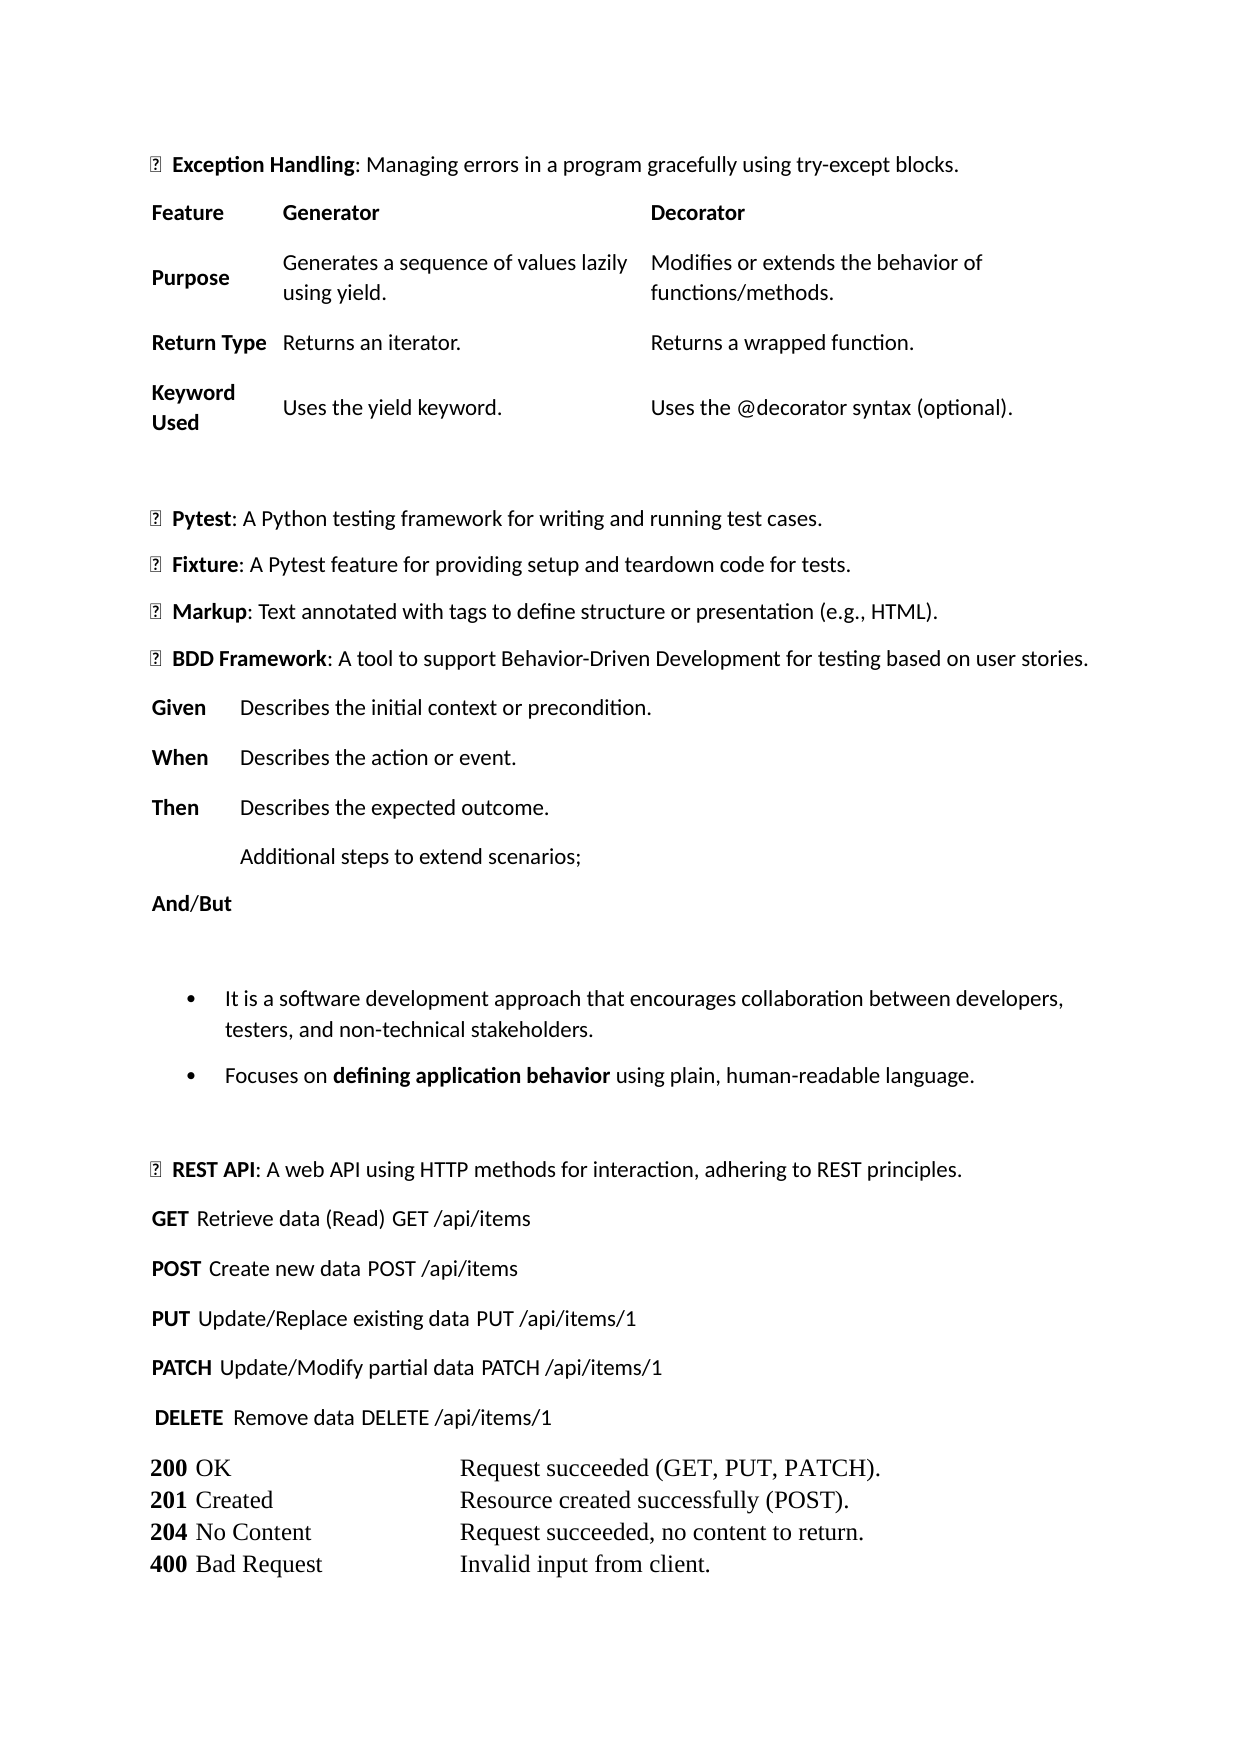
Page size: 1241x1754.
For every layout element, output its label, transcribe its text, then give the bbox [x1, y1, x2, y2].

table_cell Uses the yield keyword. [281, 377, 649, 457]
table_header GET [150, 1202, 195, 1252]
table_cell Modifies or extends the behavior of functions/methods. [649, 247, 1090, 327]
table_cell Created [194, 1484, 458, 1516]
table_cell Describes the expected outcome. [238, 791, 659, 841]
table_cell No Content [194, 1516, 458, 1547]
table_cell Uses the @decorator syntax (optional). [649, 377, 1090, 457]
table_header Update/Replace existing data [196, 1302, 475, 1352]
table_header Generator [281, 197, 649, 247]
table_cell Returns a wrapped function. [649, 327, 1090, 377]
table_cell Then [150, 791, 238, 841]
table_cell Additional steps to extend scenarios; [238, 841, 659, 984]
table_header DELETE /api/items/1 [359, 1402, 912, 1452]
table_cell Purpose [150, 247, 281, 327]
table_header PATCH [150, 1352, 218, 1402]
table_cell Return Type [150, 327, 281, 377]
table_header Create new data [208, 1252, 366, 1302]
table_cell Request succeeded (GET, PUT, PATCH). [458, 1452, 916, 1484]
table_header DELETE [153, 1402, 231, 1452]
table_cell 400 [149, 1548, 194, 1579]
table_header Given [150, 691, 238, 741]
table_header PATCH /api/items/1 [480, 1352, 669, 1402]
table_cell Describes the action or event. [238, 741, 659, 791]
table_cell Returns an iterator. [281, 327, 649, 377]
list Focuses on defining application behavior using plain, human-readable language. [187, 1062, 1090, 1090]
table_header GET /api/items [390, 1202, 537, 1252]
table_header Feature [150, 197, 281, 247]
table_header POST /api/items [366, 1252, 524, 1302]
table_cell Resource created successfully (POST). [458, 1484, 916, 1516]
text  BDD Framework: A tool to support Behavior-Driven Development for testing based on user stories. [150, 644, 1090, 672]
table_cell Request succeeded, no content to return. [458, 1516, 916, 1547]
table_cell 201 [149, 1484, 194, 1516]
table_header Remove data [231, 1402, 359, 1452]
table_cell 200 [149, 1452, 194, 1484]
text  Exception Handling: Managing errors in a program gracefully using try-except blocks. [150, 150, 1090, 178]
table_header POST [150, 1252, 207, 1302]
table_cell Bad Request [194, 1548, 458, 1579]
table_cell And/But [150, 841, 238, 984]
table_cell OK [194, 1452, 458, 1484]
table_cell Keyword Used [150, 377, 281, 457]
table_header Decorator [649, 197, 1090, 247]
table_header PUT /api/items/1 [475, 1302, 643, 1352]
text  Fixture: A Pytest feature for providing setup and teardown code for tests. [150, 551, 1090, 579]
table_header Retrieve data (Read) [195, 1202, 390, 1252]
table_header Describes the initial context or precondition. [238, 691, 659, 741]
table_cell 204 [149, 1516, 194, 1547]
table_cell When [150, 741, 238, 791]
table_cell Invalid input from client. [458, 1548, 916, 1579]
text  Pytest: A Python testing framework for writing and running test cases. [150, 504, 1090, 532]
table_cell Generates a sequence of values lazily using yield. [281, 247, 649, 327]
list It is a software development approach that encourages collaboration between developers, testers, and non-technical stakeholders. [187, 984, 1090, 1043]
table_header Update/Modify partial data [218, 1352, 479, 1402]
text  Markup: Text annotated with tags to define structure or presentation (e.g., HTML). [150, 597, 1090, 626]
text  REST API: A web API using HTTP methods for interaction, adhering to REST principles. [150, 1155, 1090, 1183]
table_header PUT [150, 1302, 196, 1352]
